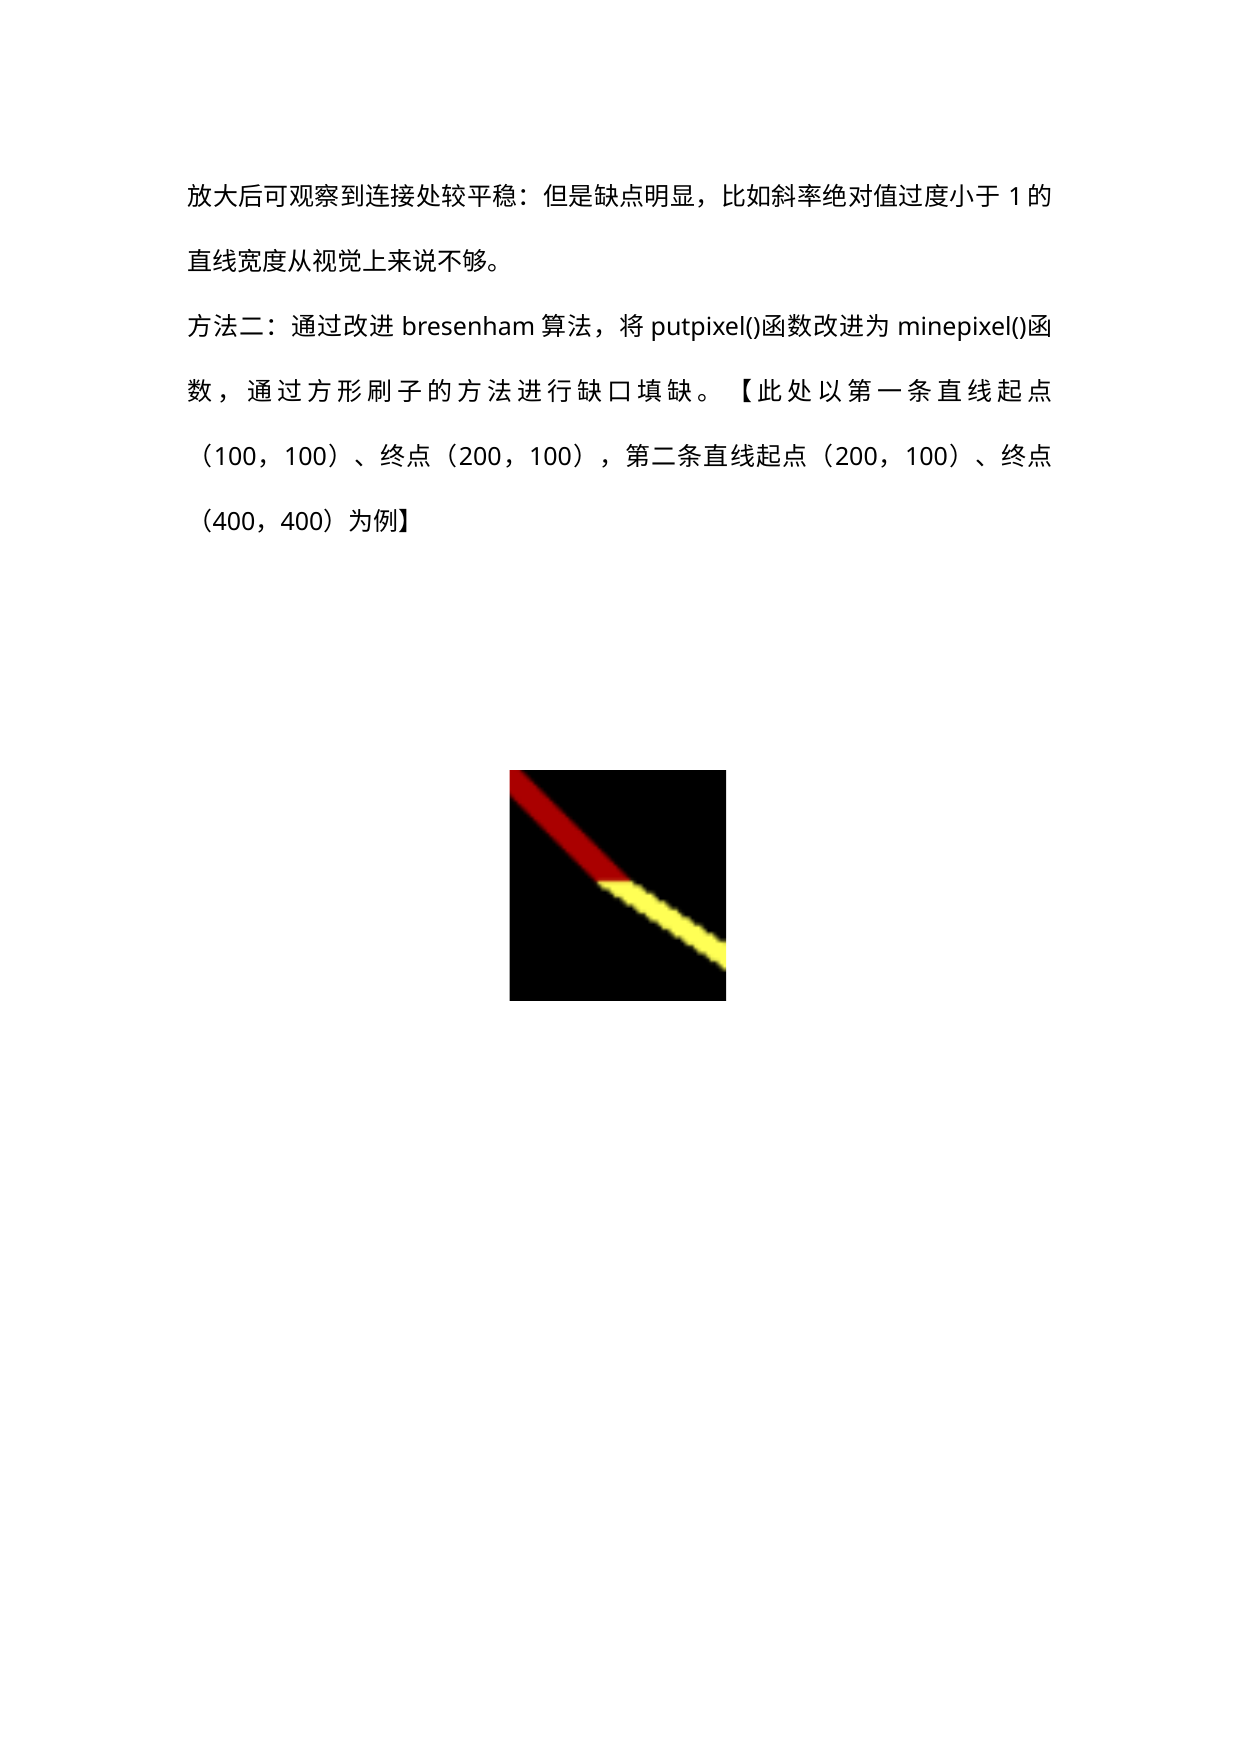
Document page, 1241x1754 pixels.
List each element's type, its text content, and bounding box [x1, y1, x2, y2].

text 方法二：通过改进bresenham算法，将putpixel()函数改进为minepixel()函数，通过方形刷子的方法进行缺口填缺。【此处以第一条直线起点（100，100）、终点（200，100），第二条直线起点（200，100）、终点（400，400）为例】 [187, 292, 1053, 552]
text 放大后可观察到连接处较平稳：但是缺点明显，比如斜率绝对值过度小于1的直线宽度从视觉上来说不够。 [187, 162, 1053, 292]
